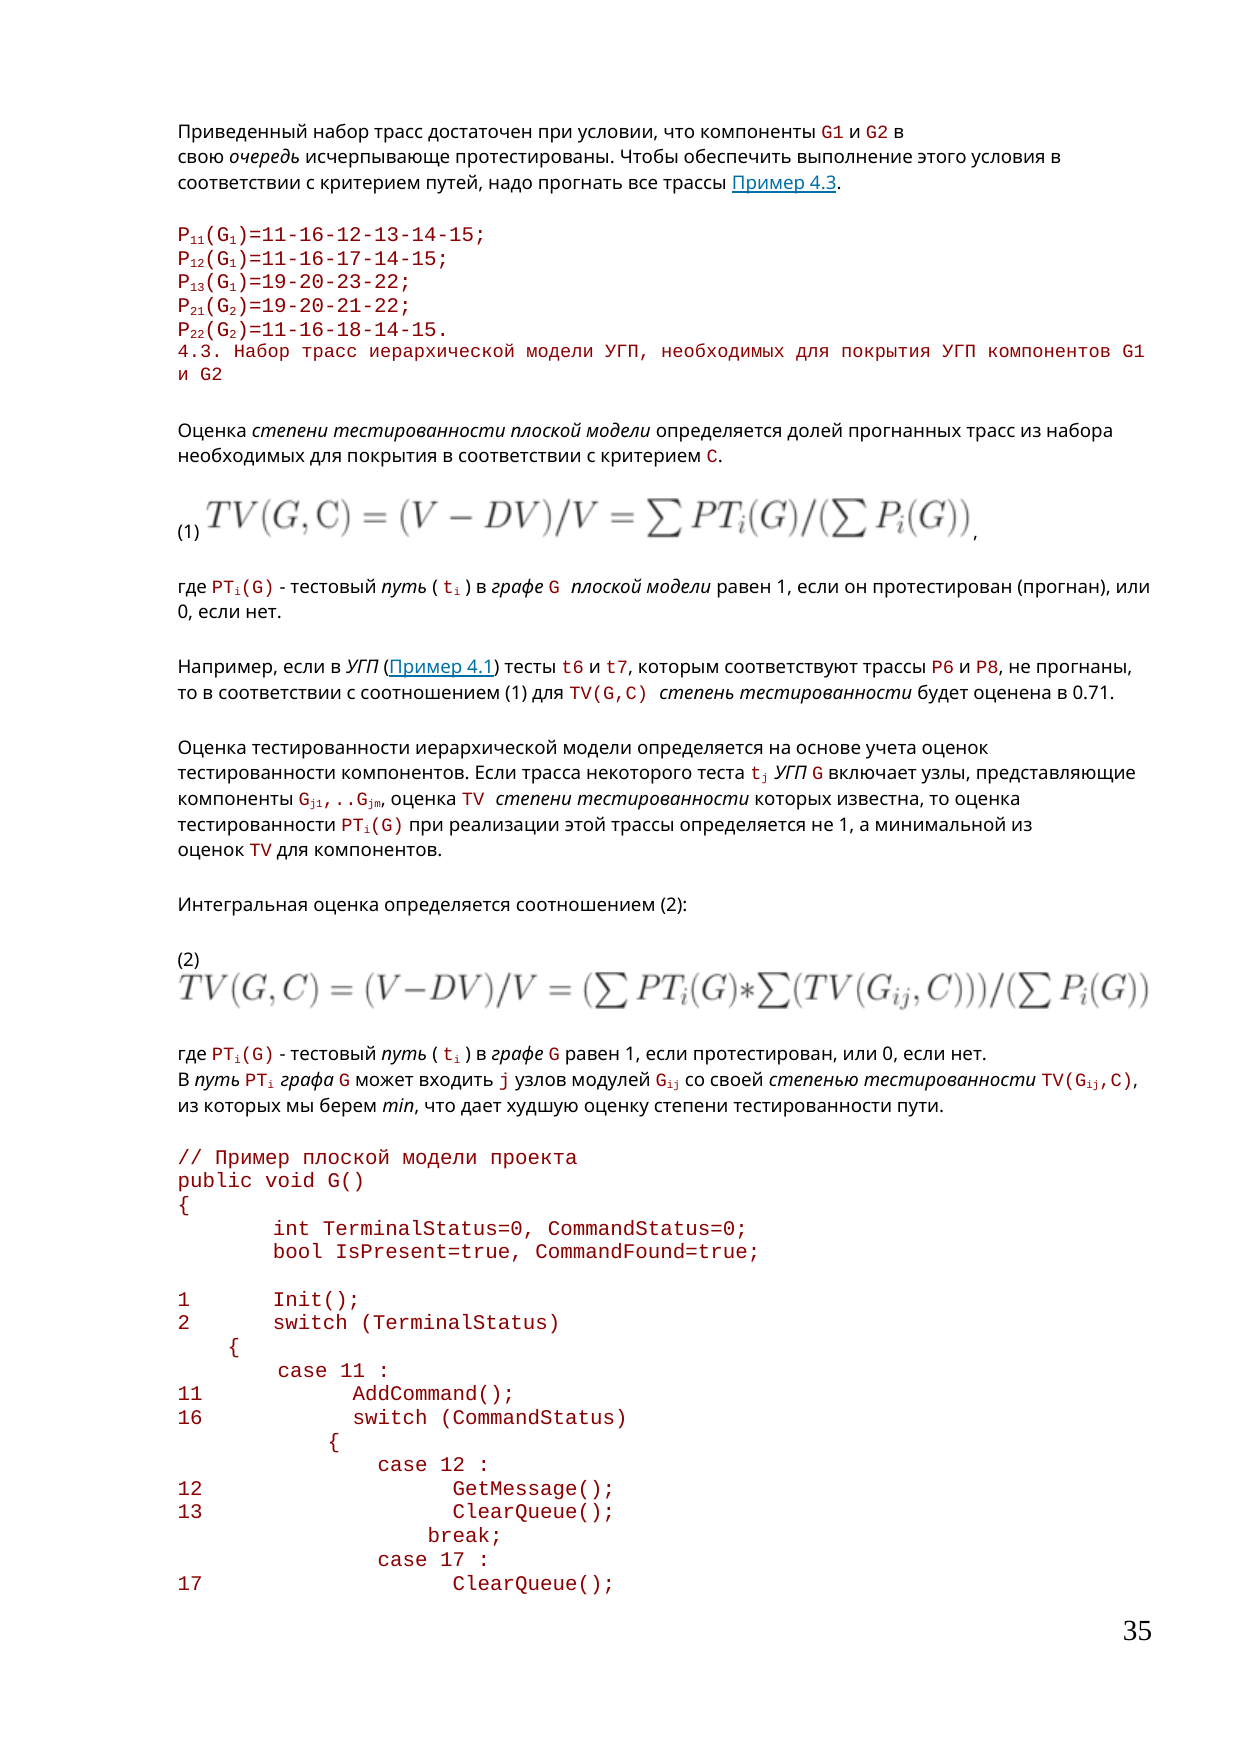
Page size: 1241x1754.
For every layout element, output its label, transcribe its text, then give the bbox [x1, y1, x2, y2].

text Оценка степени тестированности плоской модели определяется долей прогнанных трасс из набора необходимых для покрытия в соответствии с критерием С. [177, 417, 1152, 468]
text case 12 : [177, 1454, 1152, 1478]
text P22(G2)=11-16-18-14-15. [177, 319, 1152, 342]
text case 17 : [177, 1549, 1152, 1572]
text { [177, 1431, 1152, 1454]
text case 11 : [177, 1360, 1152, 1383]
text P11(G1)=11-16-12-13-14-15; [177, 224, 1152, 248]
text P12(G1)=11-16-17-14-15; [177, 248, 1152, 271]
text bool IsPresent=true, CommandFound=true; [177, 1241, 1152, 1265]
text { [177, 1194, 1152, 1218]
text Интегральная оценка определяется соотношением (2): [177, 892, 1152, 917]
text P13(G1)=19-20-23-22; [177, 271, 1152, 295]
text 12 GetMessage(); [177, 1478, 1152, 1502]
text P21(G2)=19-20-21-22; [177, 295, 1152, 319]
picture [204, 497, 973, 539]
text 4.3. Набор трасс иерархической модели УГП, необходимых для покрытия УГП компонентов G1 и G2 [177, 342, 1152, 386]
text Приведенный набор трасс достаточен при условии, что компоненты G1 и G2 в свою очередь исчерпывающе протестированы. Чтобы обеспечить выполнение этого условия в соответствии с критерием путей, надо прогнать все трассы Пример 4.3. [177, 118, 1152, 195]
text 1 Init(); [177, 1289, 1152, 1312]
text Оценка тестированности иерархической модели определяется на основе учета оценок тестированности компонентов. Если трасса некоторого теста tj УГП G включает узлы, представляющие компоненты Gj1,..Gjm, оценка TV степени тестированности которых известна, то оценка тестированности PTi(G) при реализации этой трассы определяется не 1, а минимальной из оценок TV для компонентов. [177, 734, 1152, 862]
picture [177, 971, 1152, 1012]
text public void G() [177, 1171, 1152, 1194]
text break; [177, 1525, 1152, 1549]
text 13 ClearQueue(); [177, 1502, 1152, 1525]
text 16 switch (CommandStatus) [177, 1407, 1152, 1431]
text 2 switch (TerminalStatus) [177, 1312, 1152, 1336]
text 11 AddCommand(); [177, 1383, 1152, 1407]
text int TerminalStatus=0, CommandStatus=0; [177, 1218, 1152, 1241]
text { [177, 1336, 1152, 1360]
text где PTi(G) - тестовый путь ( ti ) в графе G равен 1, если протестирован, или 0, если нет. В путь PTi графа G может входить j узлов модулей Gij со своей степенью тестированности TV(Gij,С), из которых мы берем min, что дает худшую оценку степени тестированности пути. [177, 1041, 1152, 1118]
text (2) [177, 946, 1152, 971]
text // Пример плоской модели проекта [177, 1147, 1152, 1171]
text 17 ClearQueue(); [177, 1572, 1152, 1596]
text где PTi(G) - тестовый путь ( ti ) в графе G плоской модели равен 1, если он протестирован (прогнан), или 0, если нет. [177, 573, 1152, 624]
text Например, если в УГП (Пример 4.1) тесты t6 и t7, которым соответствуют трассы P6 и P8, не прогнаны, то в соответствии с соотношением (1) для TV(G,С) степень тестированности будет оценена в 0.71. [177, 653, 1152, 705]
